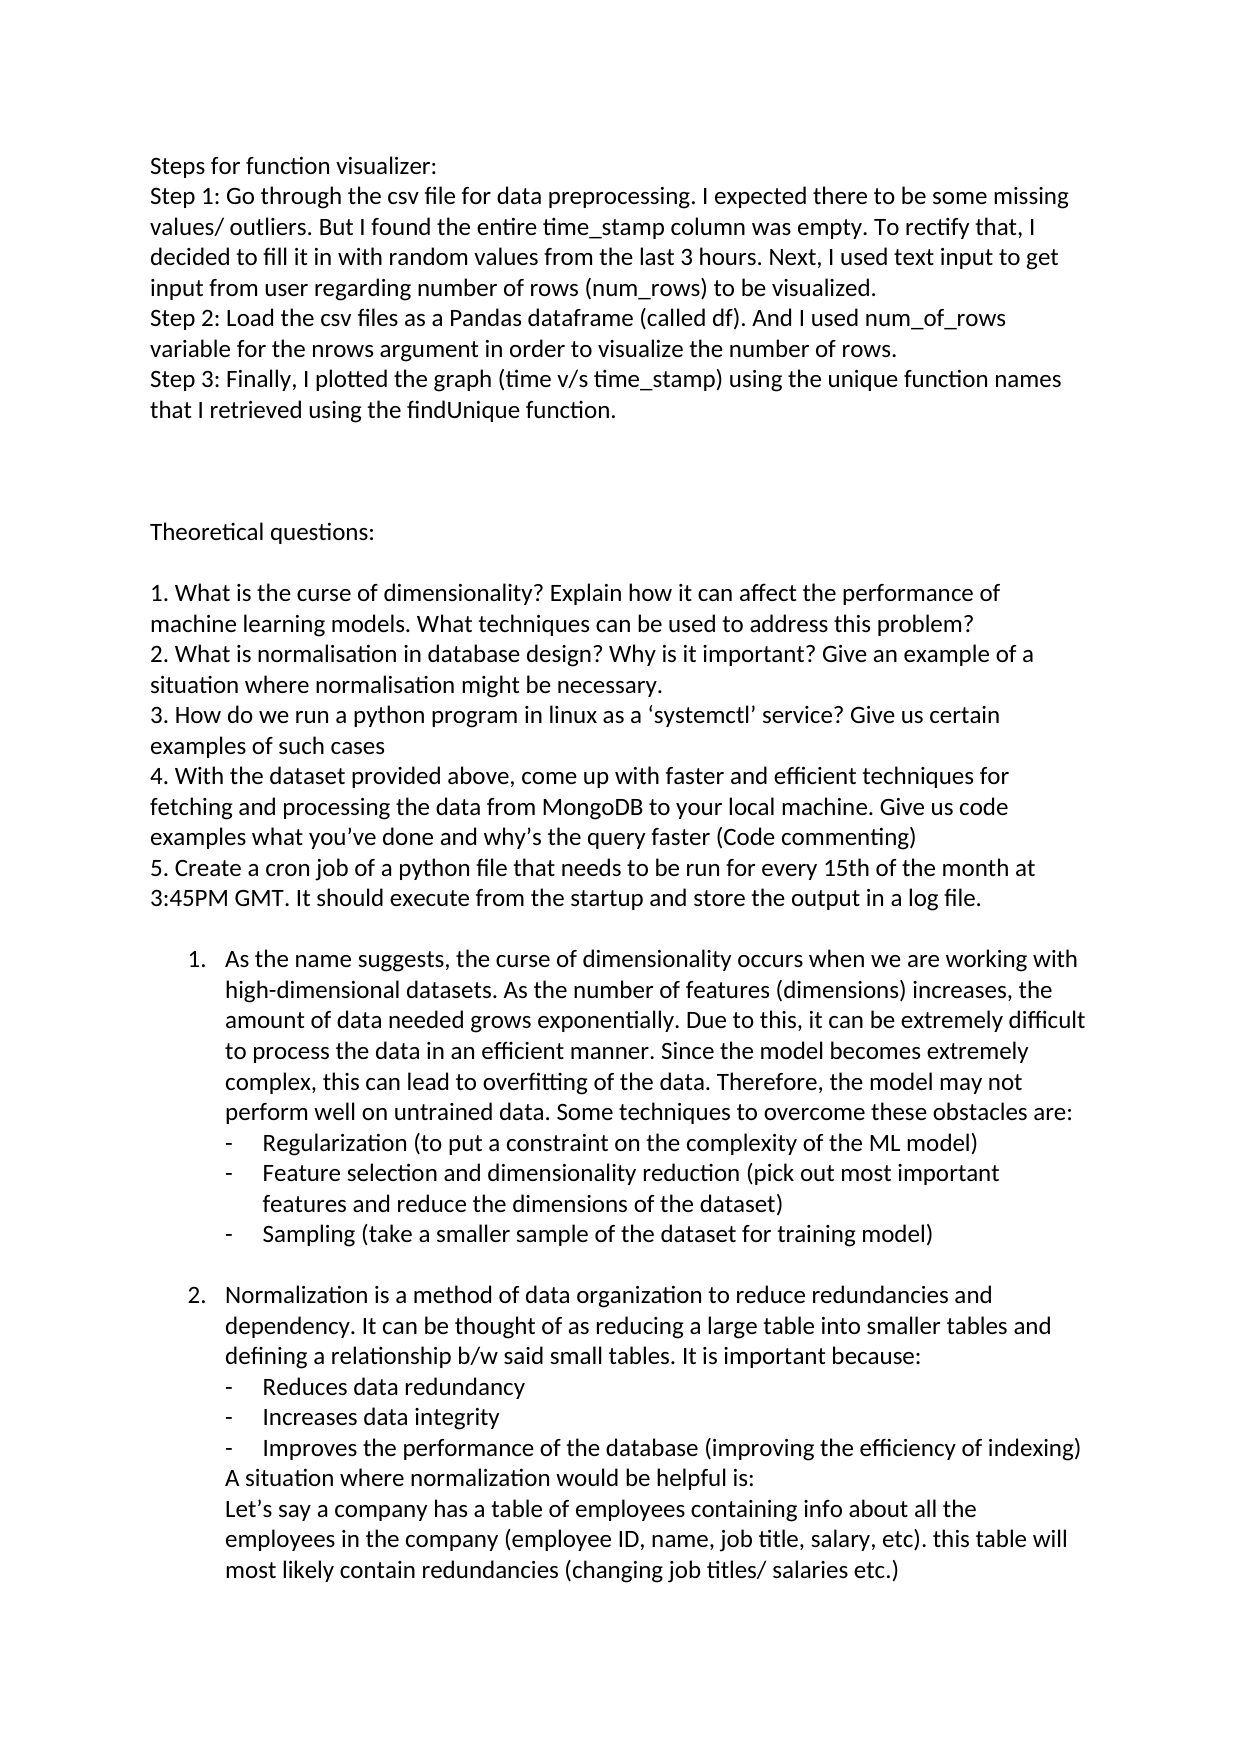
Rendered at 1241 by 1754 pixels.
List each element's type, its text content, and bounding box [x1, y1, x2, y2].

text examples what you’ve done and why’s the query faster (Code commenting) [150, 821, 1090, 852]
text Step 2: Load the csv files as a Pandas dataframe (called df). And I used num_of_rows variable for the nrows argument in order to visualize the number of rows. [150, 303, 1090, 364]
text Let’s say a company has a table of employees containing info about all the employees in the company (employee ID, name, job title, salary, etc). this table will most likely contain redundancies (changing job titles/ salaries etc.) [225, 1493, 1090, 1584]
text situation where normalisation might be necessary. [150, 669, 1090, 699]
text A situation where normalization would be helpful is: [225, 1462, 1090, 1493]
text machine learning models. What techniques can be used to address this problem? [150, 608, 1090, 638]
list Sampling (take a smaller sample of the dataset for training model) [225, 1218, 1090, 1249]
list Feature selection and dimensionality reduction (pick out most important features and reduce the dimensions of the dataset) [225, 1157, 1090, 1218]
text 3. How do we run a python program in linux as a ‘systemctl’ service? Give us certain [150, 699, 1090, 730]
text Steps for function visualizer: [150, 150, 1090, 181]
text examples of such cases [150, 730, 1090, 760]
list Reduces data redundancy [225, 1371, 1090, 1401]
list Regularization (to put a constraint on the complexity of the ML model) [225, 1127, 1090, 1157]
text 5. Create a cron job of a python file that needs to be run for every 15th of the month at [150, 852, 1090, 882]
text fetching and processing the data from MongoDB to your local machine. Give us code [150, 791, 1090, 821]
list Increases data integrity [225, 1401, 1090, 1432]
text 4. With the dataset provided above, come up with faster and efficient techniques for [150, 760, 1090, 791]
list As the name suggests, the curse of dimensionality occurs when we are working with high-dimensional datasets. As the number of features (dimensions) increases, the amount of data needed grows exponentially. Due to this, it can be extremely difficult to process the data in an efficient manner. Since the model becomes extremely complex, this can lead to overfitting of the data. Therefore, the model may not perform well on untrained data. Some techniques to overcome these obstacles are: [187, 943, 1090, 1127]
text Theoretical questions: [150, 516, 1090, 547]
text Step 1: Go through the csv file for data preprocessing. I expected there to be some missing values/ outliers. But I found the entire time_stamp column was empty. To rectify that, I decided to fill it in with random values from the last 3 hours. Next, I used text input to get input from user regarding number of rows (num_rows) to be visualized. [150, 181, 1090, 303]
text 3:45PM GMT. It should execute from the startup and store the output in a log file. [150, 882, 1090, 913]
list Improves the performance of the database (improving the efficiency of indexing) [225, 1432, 1090, 1462]
list Normalization is a method of data organization to reduce redundancies and dependency. It can be thought of as reducing a large table into smaller tables and defining a relationship b/w said small tables. It is important because: [187, 1279, 1090, 1371]
text Step 3: Finally, I plotted the graph (time v/s time_stamp) using the unique function names that I retrieved using the findUnique function. [150, 364, 1090, 425]
text 1. What is the curse of dimensionality? Explain how it can affect the performance of [150, 577, 1090, 608]
text 2. What is normalisation in database design? Why is it important? Give an example of a [150, 638, 1090, 669]
